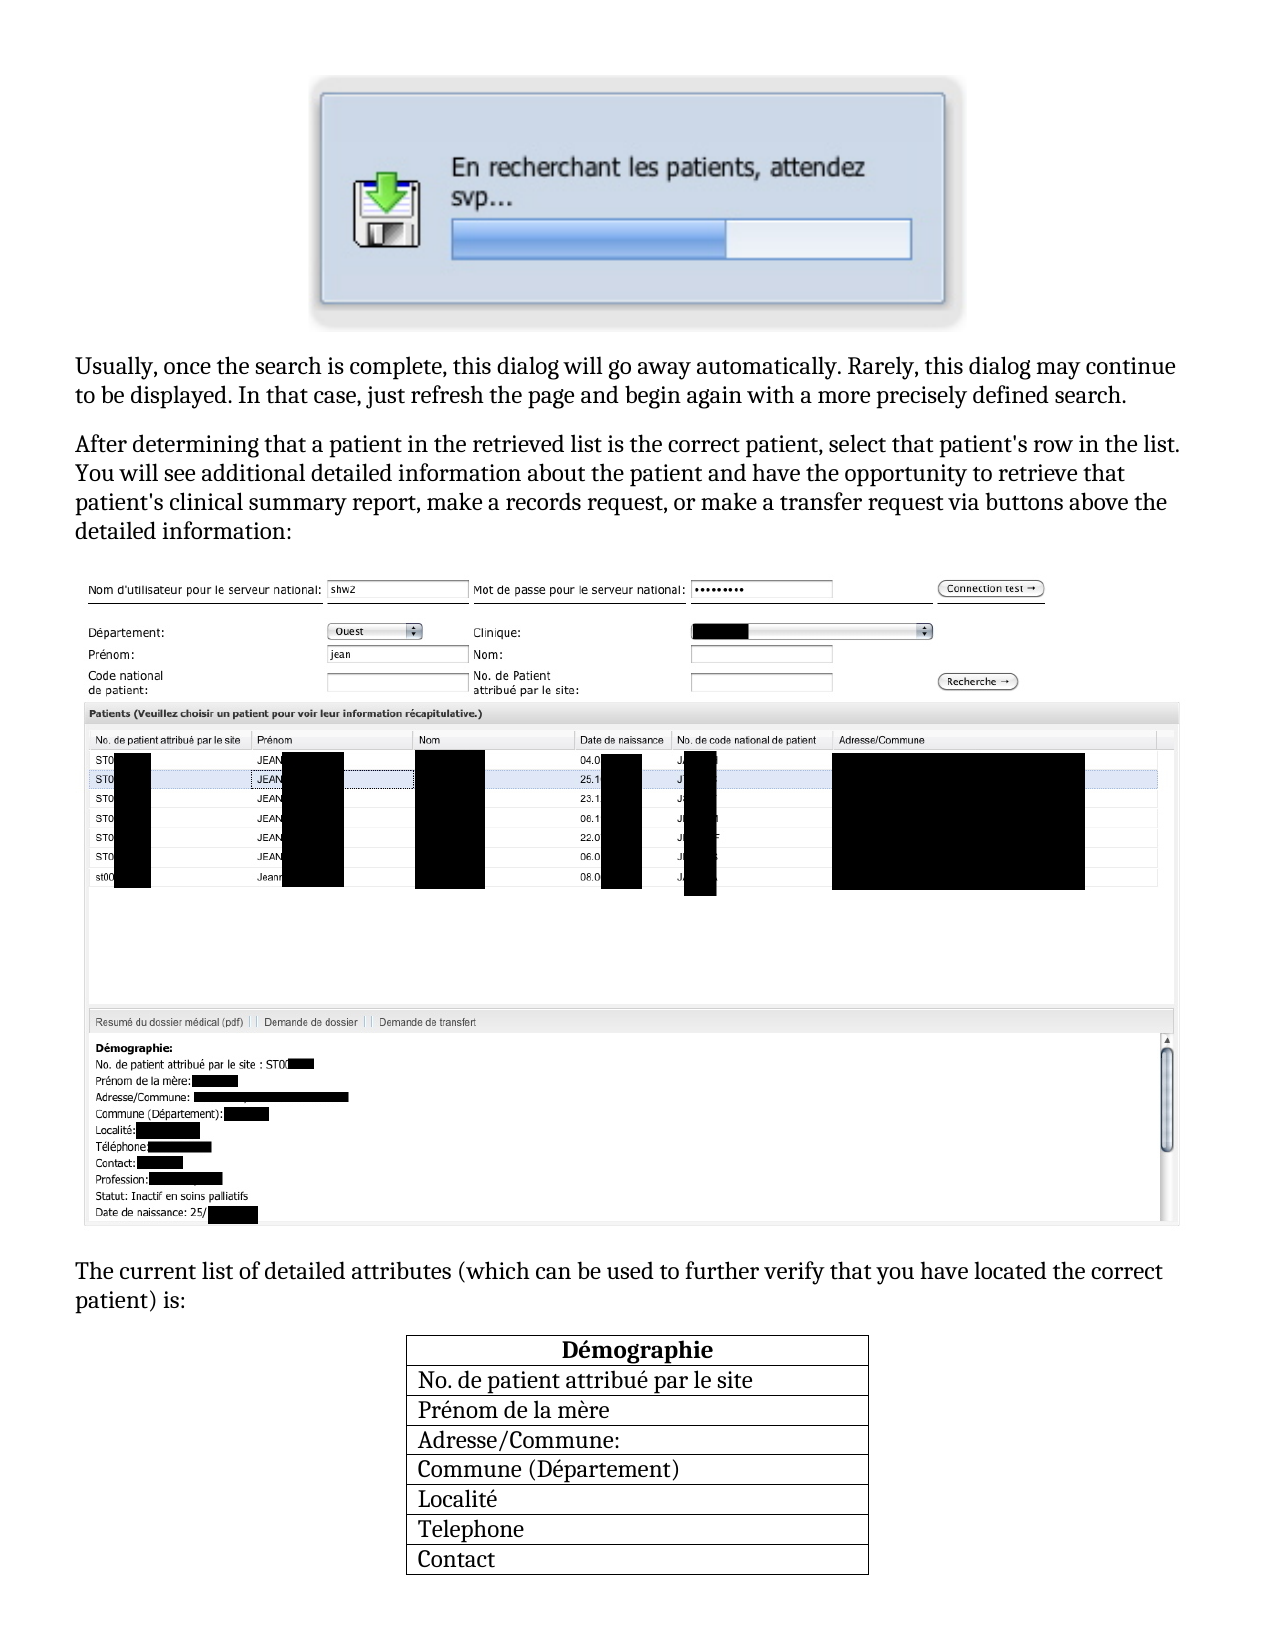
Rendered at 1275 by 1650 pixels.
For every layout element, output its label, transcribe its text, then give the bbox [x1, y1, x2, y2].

table_header Démographie [407, 1336, 868, 1365]
table_cell Prénom de la mère [407, 1396, 868, 1424]
table_cell Telephone [407, 1515, 868, 1544]
picture [75, 566, 1200, 1236]
text The current list of detailed attributes (which can be used to further verify that you have located the correct patient) is: [75, 1257, 1200, 1314]
text Usually, once the search is complete, this dialog will go away automatically. Rarely, this dialog may continue to be displayed. In that case, just refresh the page and begin again with a more precisely defined search. [75, 352, 1200, 409]
table_cell Contact [407, 1545, 868, 1573]
table_cell No. de patient attribué par le site [407, 1366, 868, 1395]
picture [308, 75, 967, 332]
table_cell Adresse/Commune: [407, 1426, 868, 1454]
table_cell Commune (Département) [407, 1455, 868, 1484]
text After determining that a patient in the retrieved list is the correct patient, select that patient's row in the list. You will see additional detailed information about the patient and have the opportunity to retrieve that patient's clinical summary report, make a records request, or make a transfer request via buttons above the detailed information: [75, 430, 1200, 545]
table_cell Localité [407, 1485, 868, 1514]
